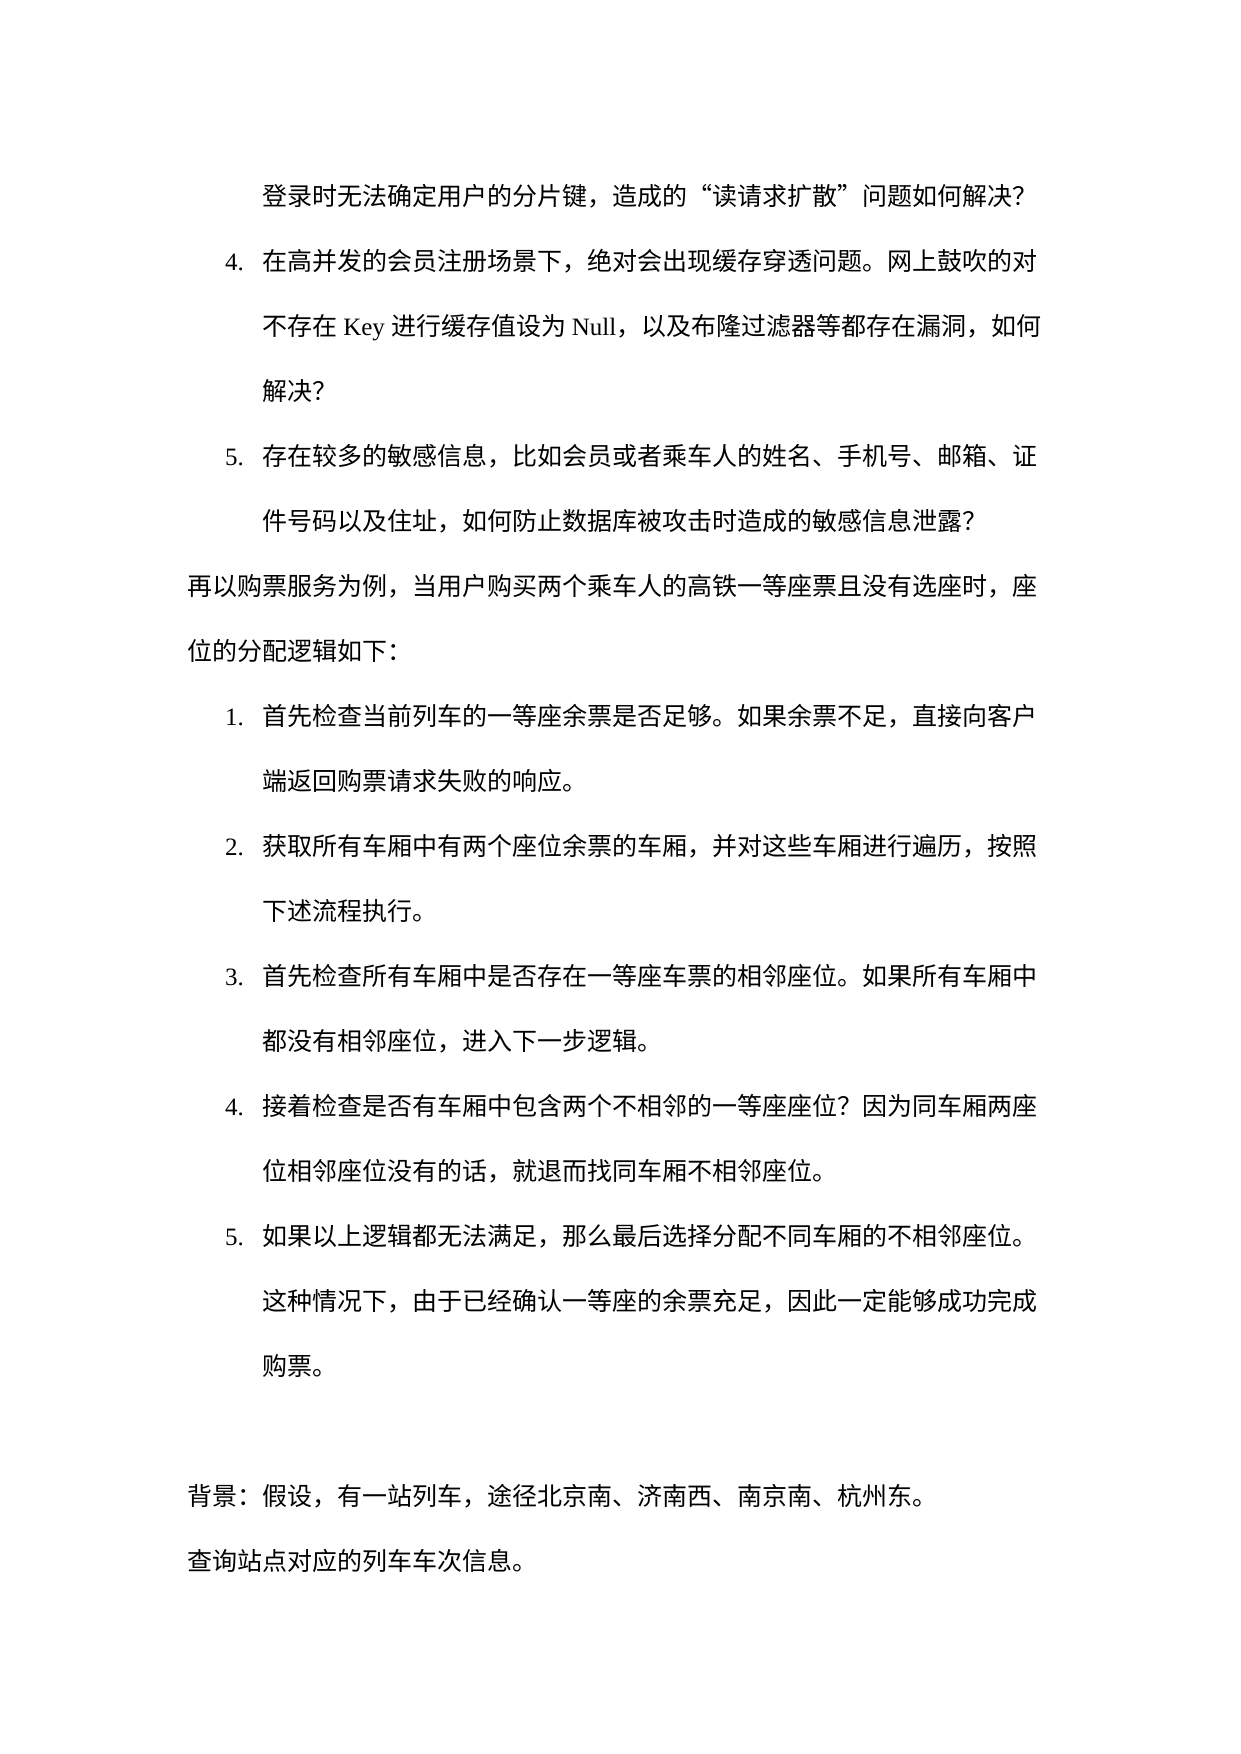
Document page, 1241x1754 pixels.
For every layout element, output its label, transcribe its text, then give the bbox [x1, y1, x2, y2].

list 接着检查是否有车厢中包含两个不相邻的一等座座位？因为同车厢两座位相邻座位没有的话，就退而找同车厢不相邻座位。 [225, 1072, 1053, 1202]
list 首先检查当前列车的一等座余票是否足够。如果余票不足，直接向客户端返回购票请求失败的响应。 [225, 682, 1053, 812]
text 背景：假设，有一站列车，途径北京南、济南西、南京南、杭州东。 [187, 1462, 1053, 1527]
list 首先检查所有车厢中是否存在一等座车票的相邻座位。如果所有车厢中都没有相邻座位，进入下一步逻辑。 [225, 942, 1053, 1072]
list 存在较多的敏感信息，比如会员或者乘车人的姓名、手机号、邮箱、证件号码以及住址，如何防止数据库被攻击时造成的敏感信息泄露？ [225, 422, 1053, 552]
text 再以购票服务为例，当用户购买两个乘车人的高铁一等座票且没有选座时，座位的分配逻辑如下： [187, 552, 1053, 682]
list 如果以上逻辑都无法满足，那么最后选择分配不同车厢的不相邻座位。这种情况下，由于已经确认一等座的余票充足，因此一定能够成功完成购票。 [225, 1202, 1053, 1397]
text 查询站点对应的列车车次信息。 [187, 1527, 1053, 1592]
list 获取所有车厢中有两个座位余票的车厢，并对这些车厢进行遍历，按照下述流程执行。 [225, 812, 1053, 942]
list 在高并发的会员注册场景下，绝对会出现缓存穿透问题。网上鼓吹的对不存在 Key 进行缓存值设为 Null，以及布隆过滤器等都存在漏洞，如何解决？ [225, 227, 1053, 422]
list 系统支持会员使用用户名、手机号以及邮箱等多种方式进行登录。由于登录时无法确定用户的分片键，造成的“读请求扩散”问题如何解决？ [225, 162, 1053, 227]
